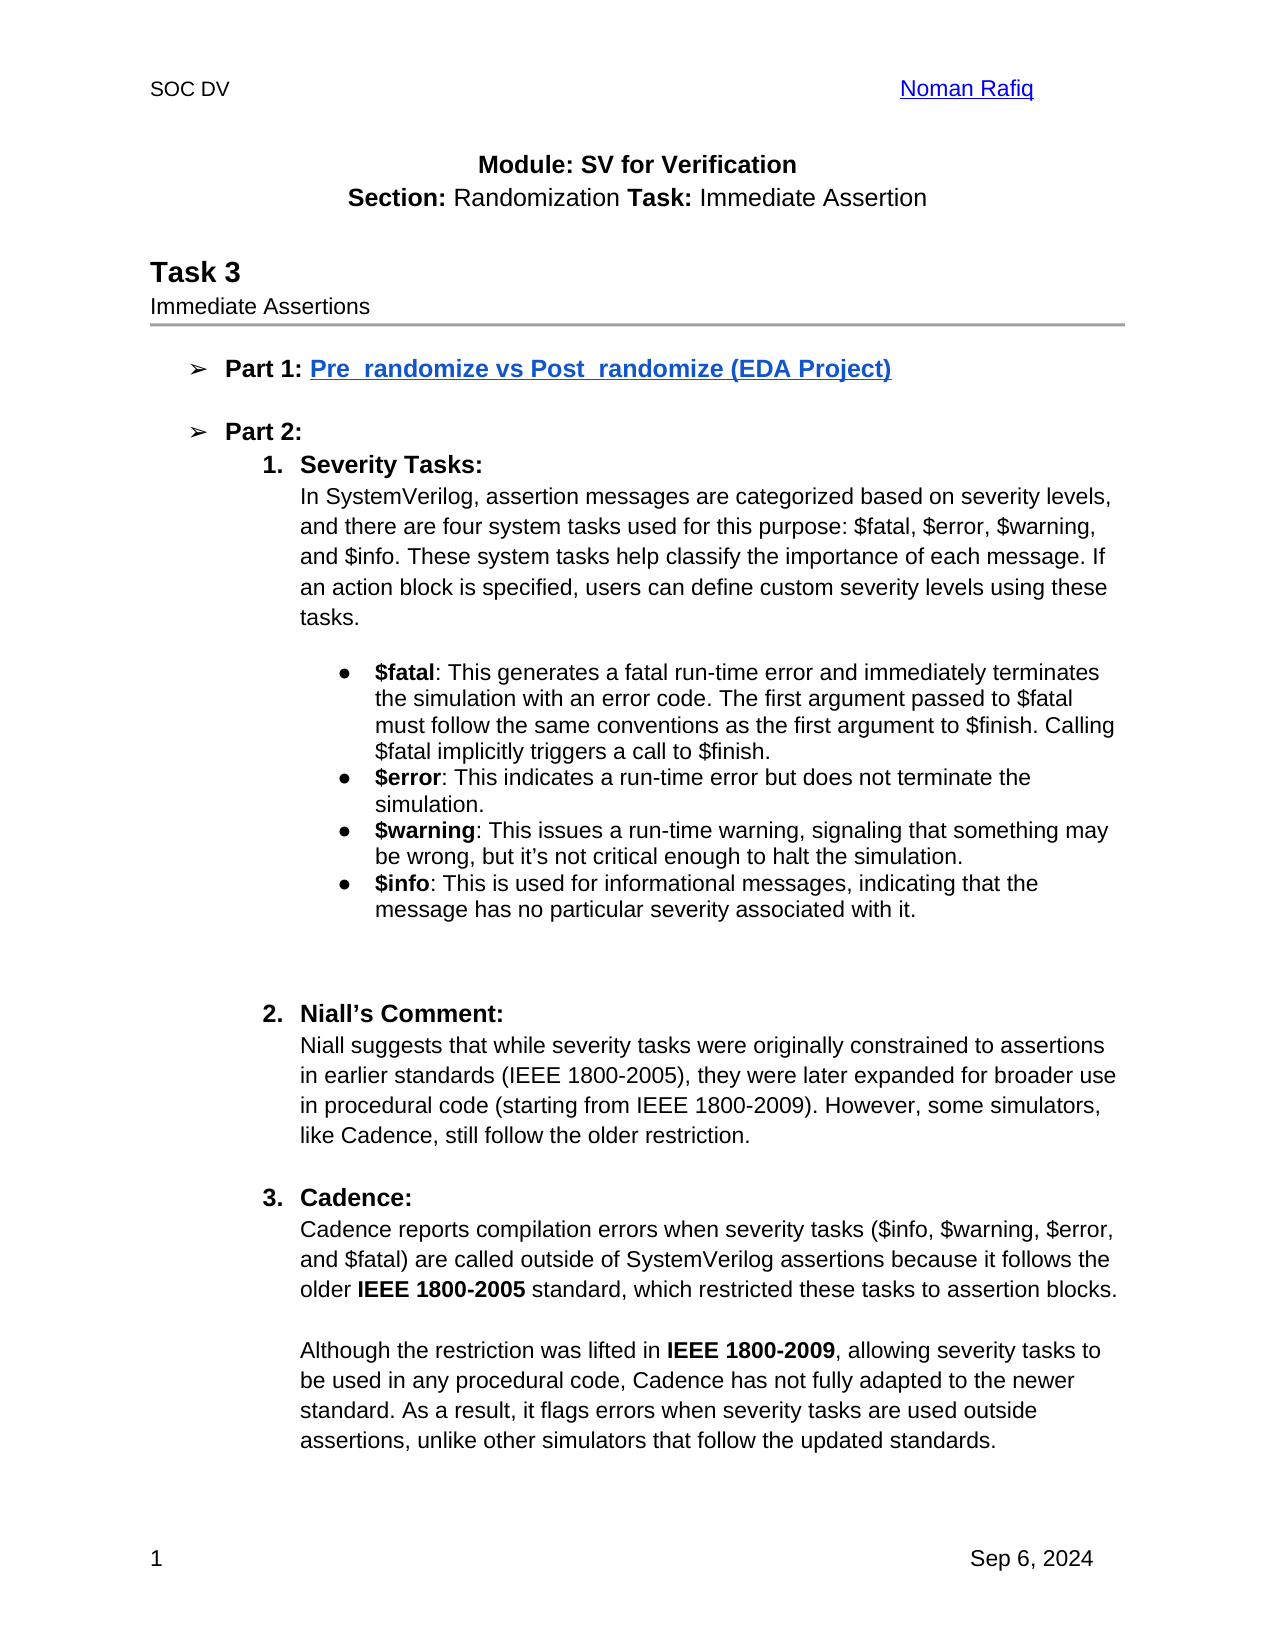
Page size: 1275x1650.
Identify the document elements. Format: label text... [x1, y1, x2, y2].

text Module: SV for Verification [150, 150, 1125, 179]
text Niall suggests that while severity tasks were originally constrained to assertions in earlier standards (IEEE 1800-2005), they were later expanded for broader use in procedural code (starting from IEEE 1800-2009). However, some simulators, like Cadence, still follow the older restriction. [300, 1032, 1125, 1149]
list Severity Tasks: [262, 450, 1125, 478]
list Niall’s Comment: [262, 999, 1125, 1027]
list $warning: This issues a run-time warning, signaling that something may be wrong, but it’s not critical enough to halt the simulation. [337, 817, 1125, 870]
list $info: This is used for informational messages, indicating that the message has no particular severity associated with it. [337, 870, 1125, 922]
list $error: This indicates a run-time error but does not terminate the simulation. [337, 764, 1125, 817]
text Immediate Assertions [150, 293, 1125, 319]
list Part 1: Pre_randomize vs Post_randomize (EDA Project) [187, 353, 1125, 382]
list Part 2: [187, 417, 1125, 446]
list Cadence: [262, 1183, 1125, 1212]
text Section: Randomization Task: Immediate Assertion [150, 183, 1125, 212]
text Although the restriction was lifted in IEEE 1800-2009, allowing severity tasks to be used in any procedural code, Cadence has not fully adapted to the newer standard. As a result, it flags errors when severity tasks are used outside assertions, unlike other simulators that follow the updated standards. [300, 1337, 1125, 1454]
text In SystemVerilog, assertion messages are categorized based on severity levels, and there are four system tasks used for this purpose: $fatal, $error, $warning, and $info. These system tasks help classify the importance of each message. If an action block is specified, users can define custom severity levels using these tasks. [300, 483, 1125, 630]
list $fatal: This generates a fatal run-time error and immediately terminates the simulation with an error code. The first argument passed to $fatal must follow the same conventions as the first argument to $finish. Calling $fatal implicitly triggers a call to $finish. [337, 659, 1125, 764]
text Cadence reports compilation errors when severity tasks ($info, $warning, $error, and $fatal) are called outside of SystemVerilog assertions because it follows the older IEEE 1800-2005 standard, which restricted these tasks to assertion blocks. [300, 1216, 1125, 1303]
text Task 3 [150, 254, 1125, 288]
